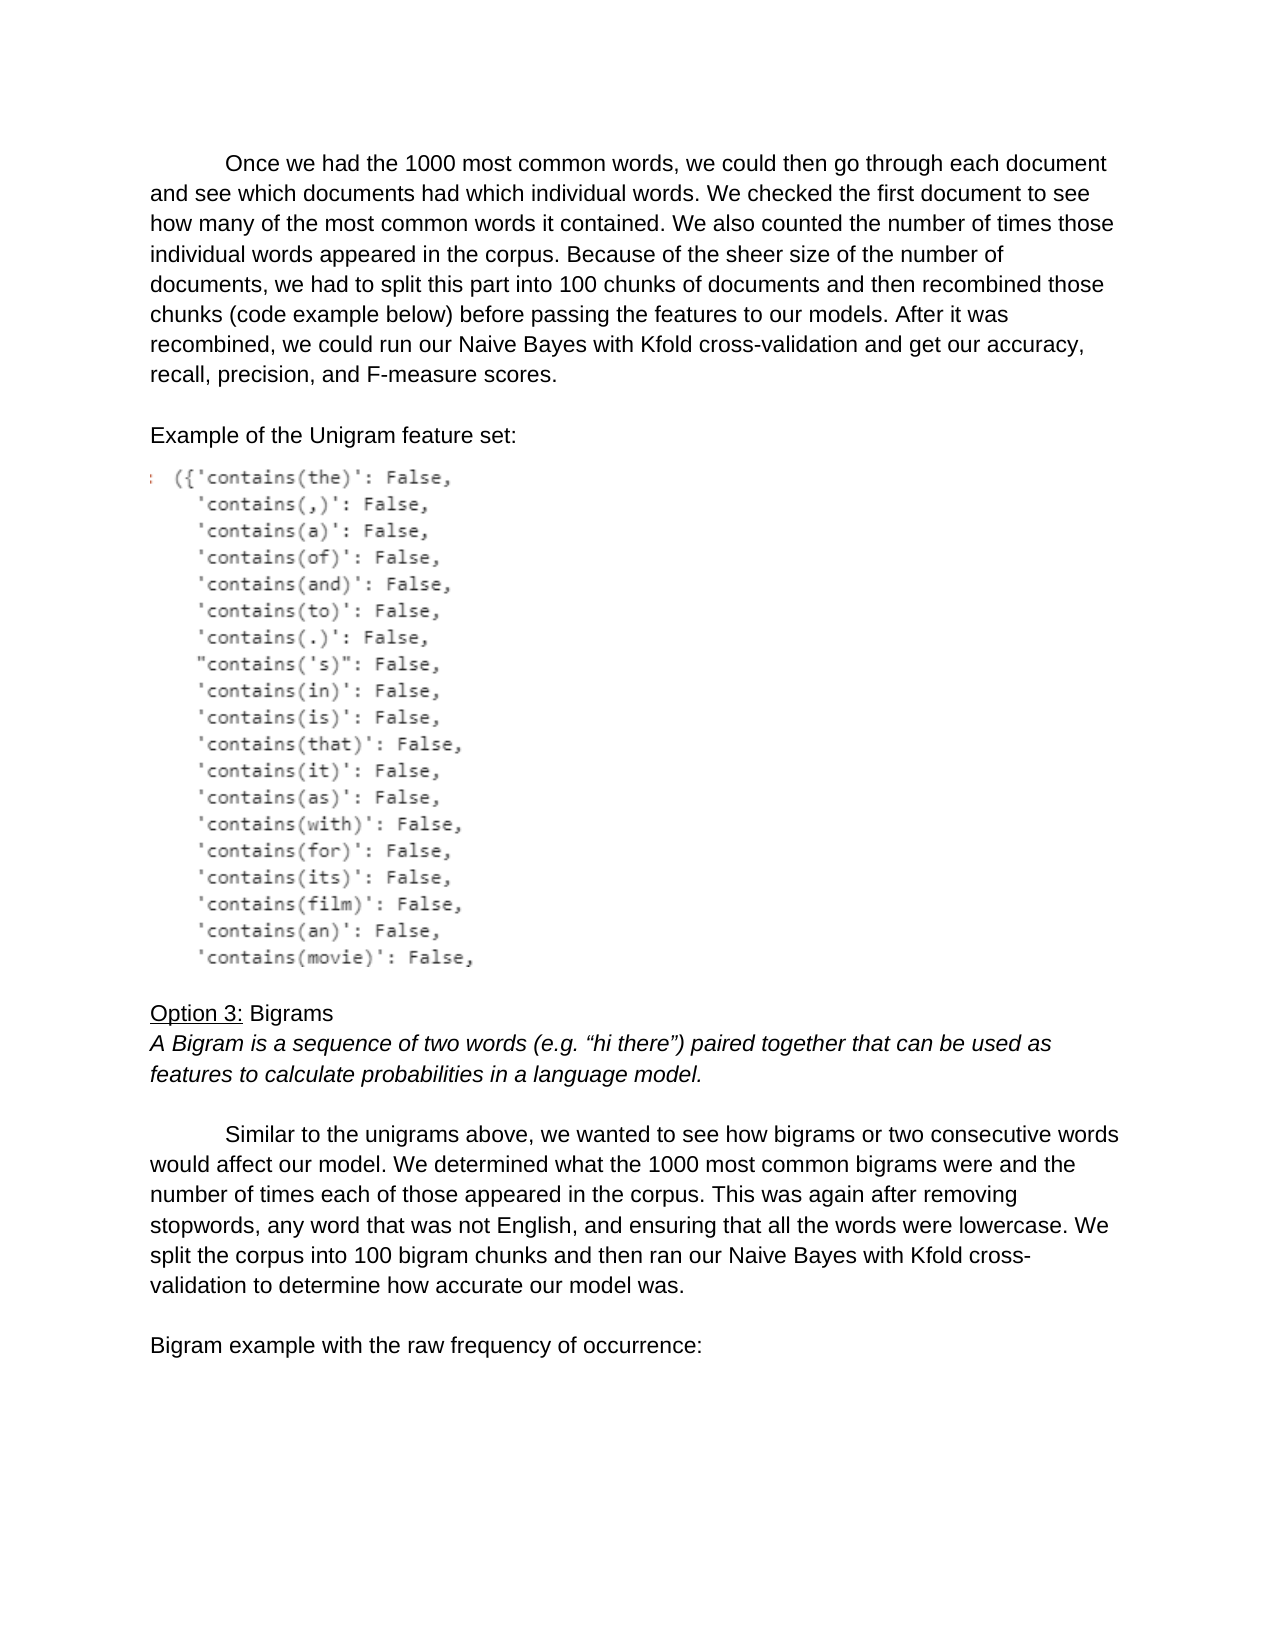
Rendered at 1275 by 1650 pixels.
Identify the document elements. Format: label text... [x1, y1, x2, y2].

text A Bigram is a sequence of two words (e.g. “hi there”) paired together that can be used as features to calculate probabilities in a language model. [150, 1030, 1125, 1087]
text Example of the Unigram feature set: [150, 422, 1125, 448]
text Option 3: Bigrams [150, 1000, 1125, 1027]
text Similar to the unigrams above, we wanted to see how bigrams or two consecutive words would affect our model. We determined what the 1000 most common bigrams were and the number of times each of those appeared in the corpus. This was again after removing stopwords, any word that was not English, and ensuring that all the words were lowercase. We split the corpus into 100 bigram chunks and then ran our Naive Bayes with Kfold cross-validation to determine how accurate our model was. [150, 1121, 1125, 1298]
picture [150, 452, 504, 967]
text Bigram example with the raw frequency of occurrence: [150, 1332, 1125, 1359]
text Once we had the 1000 most common words, we could then go through each document and see which documents had which individual words. We checked the first document to see how many of the most common words it contained. We also counted the number of times those individual words appeared in the corpus. Because of the sheer size of the number of documents, we had to split this part into 100 chunks of documents and then recombined those chunks (code example below) before passing the features to our models. After it was recombined, we could run our Naive Bayes with Kfold cross-validation and get our accuracy, recall, precision, and F-measure scores. [150, 150, 1125, 388]
